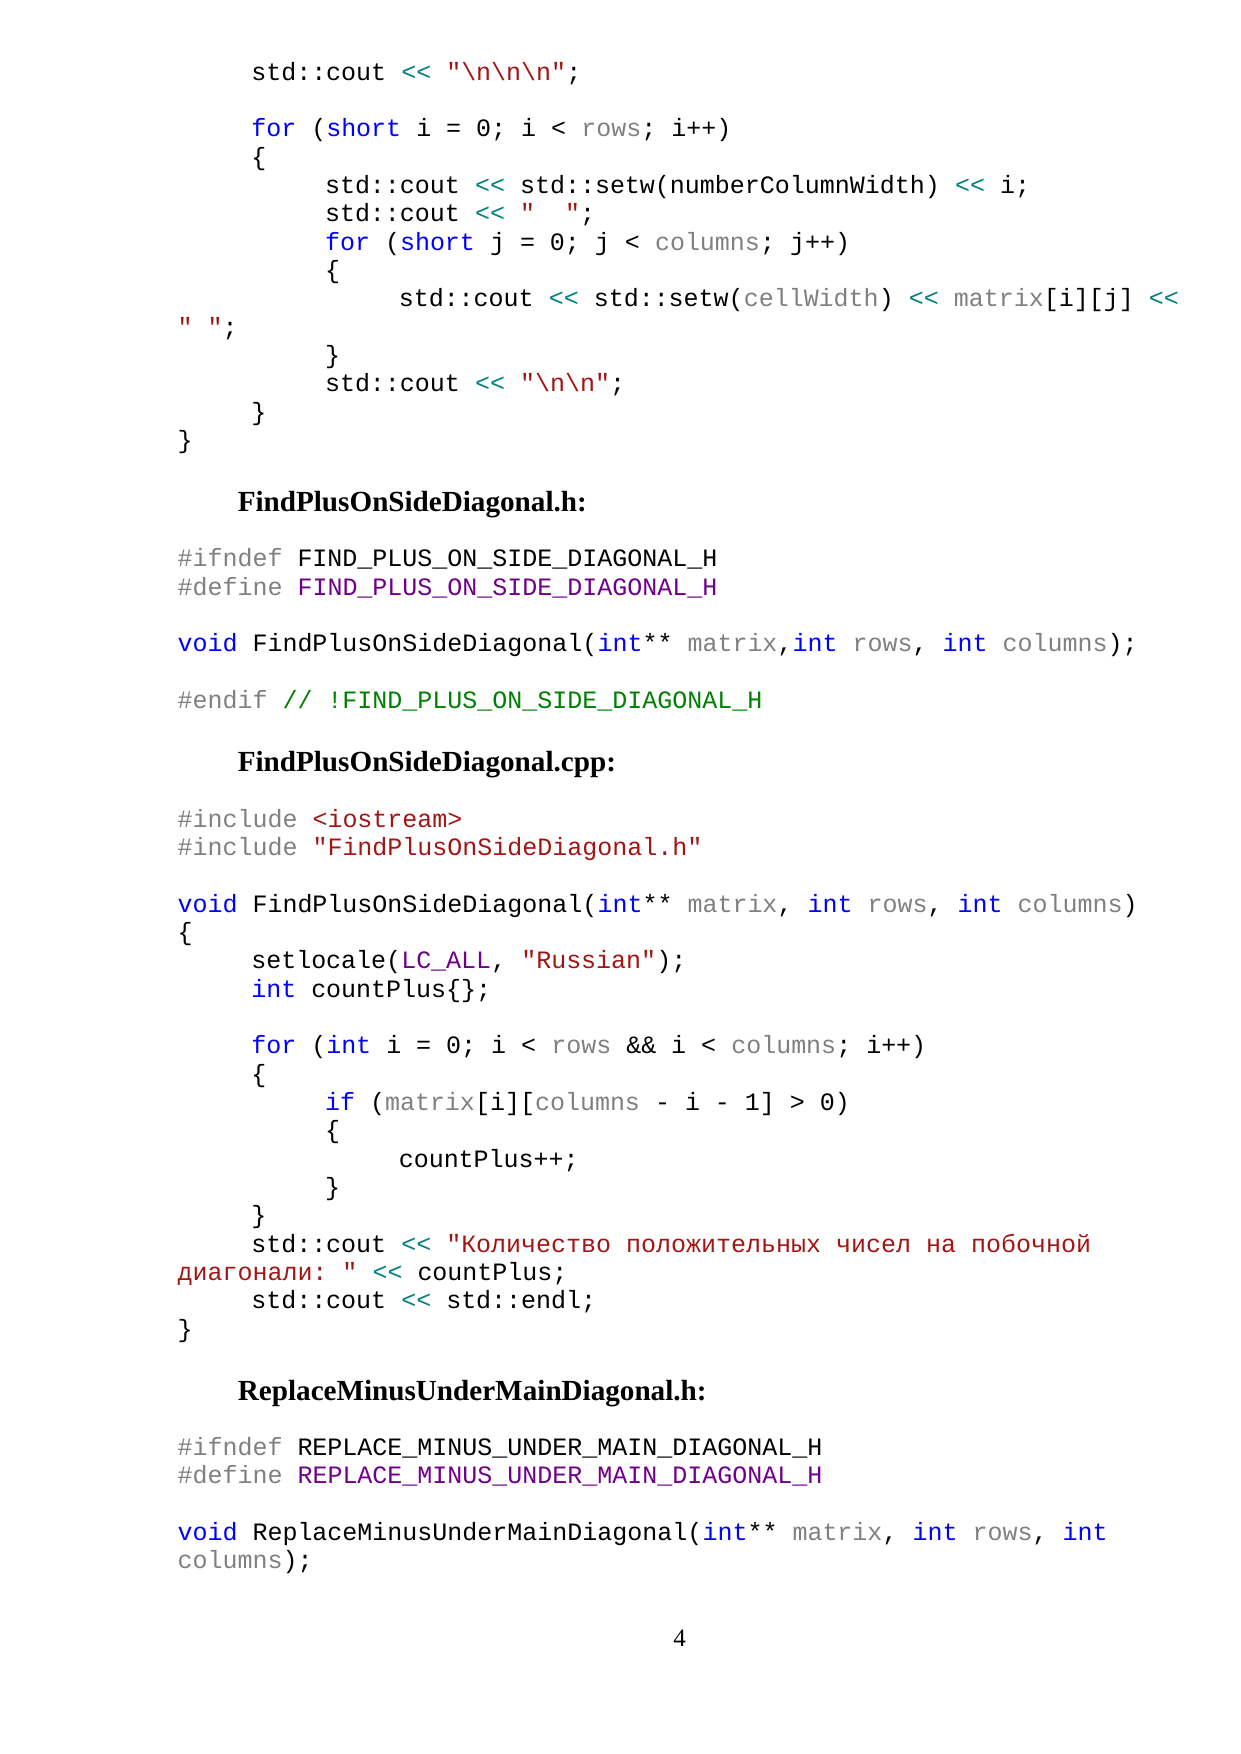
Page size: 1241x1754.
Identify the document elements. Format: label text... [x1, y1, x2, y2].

text std::cout << "Количество положительных чисел на побочной диагонали: " << countPlus; [177, 1231, 1181, 1288]
text } [177, 1316, 1181, 1344]
text #endif // !FIND_PLUS_ON_SIDE_DIAGONAL_H [177, 688, 1181, 716]
text #ifndef REPLACE_MINUS_UNDER_MAIN_DIAGONAL_H [177, 1435, 1181, 1463]
text } [177, 342, 1181, 371]
text } [177, 1174, 1181, 1203]
text FindPlusOnSideDiagonal.h: [177, 484, 1181, 518]
text for (int i = 0; i < rows && i < columns; i++) [177, 1033, 1181, 1061]
text { [177, 144, 1181, 172]
text void FindPlusOnSideDiagonal(int** matrix, int rows, int columns) [177, 891, 1181, 919]
text #include <iostream> [177, 806, 1181, 834]
text setlocale(LC_ALL, "Russian"); [177, 948, 1181, 976]
text std::cout << std::endl; [177, 1288, 1181, 1316]
text std::cout << std::setw(numberColumnWidth) << i; [177, 172, 1181, 201]
text for (short j = 0; j < columns; j++) [177, 229, 1181, 257]
text { [177, 1118, 1181, 1146]
text { [177, 919, 1181, 948]
text std::cout << std::setw(cellWidth) << matrix[i][j] << " "; [177, 286, 1181, 342]
text } [177, 427, 1181, 456]
text void ReplaceMinusUnderMainDiagonal(int** matrix, int rows, int columns); [177, 1520, 1181, 1576]
text } [177, 1203, 1181, 1231]
text #define FIND_PLUS_ON_SIDE_DIAGONAL_H [177, 574, 1181, 603]
text { [177, 1061, 1181, 1089]
text if (matrix[i][columns - i - 1] > 0) [177, 1089, 1181, 1118]
text { [177, 257, 1181, 286]
text std::cout << "\n\n\n"; [177, 59, 1181, 87]
text #include "FindPlusOnSideDiagonal.h" [177, 834, 1181, 863]
text #ifndef FIND_PLUS_ON_SIDE_DIAGONAL_H [177, 546, 1181, 574]
text void FindPlusOnSideDiagonal(int** matrix,int rows, int columns); [177, 631, 1181, 659]
text #define REPLACE_MINUS_UNDER_MAIN_DIAGONAL_H [177, 1463, 1181, 1491]
text for (short i = 0; i < rows; i++) [177, 116, 1181, 144]
text std::cout << " "; [177, 201, 1181, 229]
text } [177, 399, 1181, 427]
text countPlus++; [177, 1146, 1181, 1174]
text std::cout << "\n\n"; [177, 371, 1181, 399]
text int countPlus{}; [177, 976, 1181, 1004]
text ReplaceMinusUnderMainDiagonal.h: [177, 1373, 1181, 1406]
text FindPlusOnSideDiagonal.cpp: [177, 744, 1181, 778]
